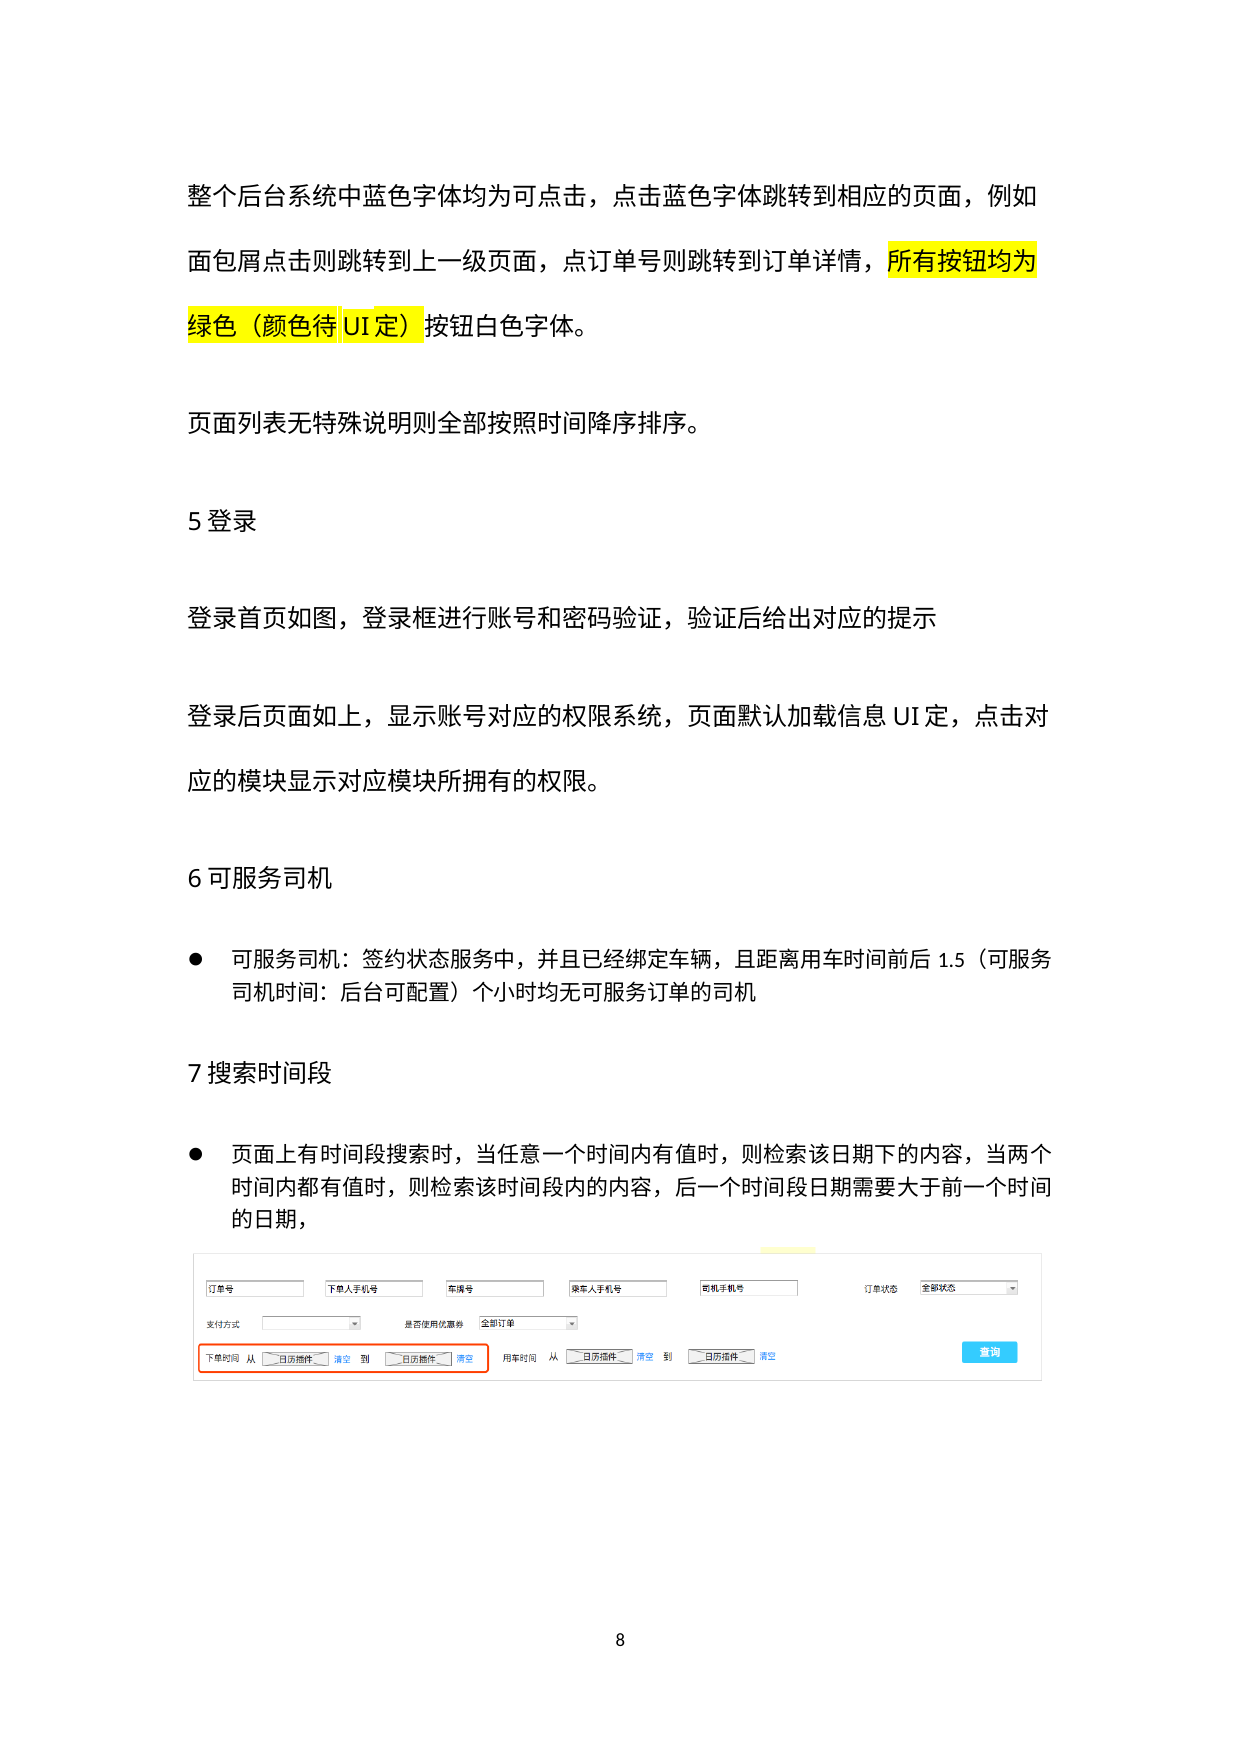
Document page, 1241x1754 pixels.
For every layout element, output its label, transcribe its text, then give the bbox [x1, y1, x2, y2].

text 6可服务司机 [187, 844, 1053, 909]
text 7搜索时间段 [187, 1039, 1053, 1104]
text 整个后台系统中蓝色字体均为可点击，点击蓝色字体跳转到相应的页面，例如面包屑点击则跳转到上一级页面，点订单号则跳转到订单详情，所有按钮均为绿色（颜色待UI定）按钮白色字体。 [187, 162, 1053, 357]
picture [187, 1247, 1053, 1385]
text 登录后页面如上，显示账号对应的权限系统，页面默认加载信息UI定，点击对应的模块显示对应模块所拥有的权限。 [187, 682, 1053, 812]
text 登录首页如图，登录框进行账号和密码验证，验证后给出对应的提示 [187, 584, 1053, 649]
list 页面上有时间段搜索时，当任意一个时间内有值时，则检索该日期下的内容，当两个时间内都有值时，则检索该时间段内的内容，后一个时间段日期需要大于前一个时间的日期， [187, 1137, 1053, 1234]
list 可服务司机：签约状态服务中，并且已经绑定车辆，且距离用车时间前后1.5（可服务司机时间：后台可配置）个小时均无可服务订单的司机 [187, 942, 1053, 1007]
text 页面列表无特殊说明则全部按照时间降序排序。 [187, 389, 1053, 454]
text 5登录 [187, 487, 1053, 552]
